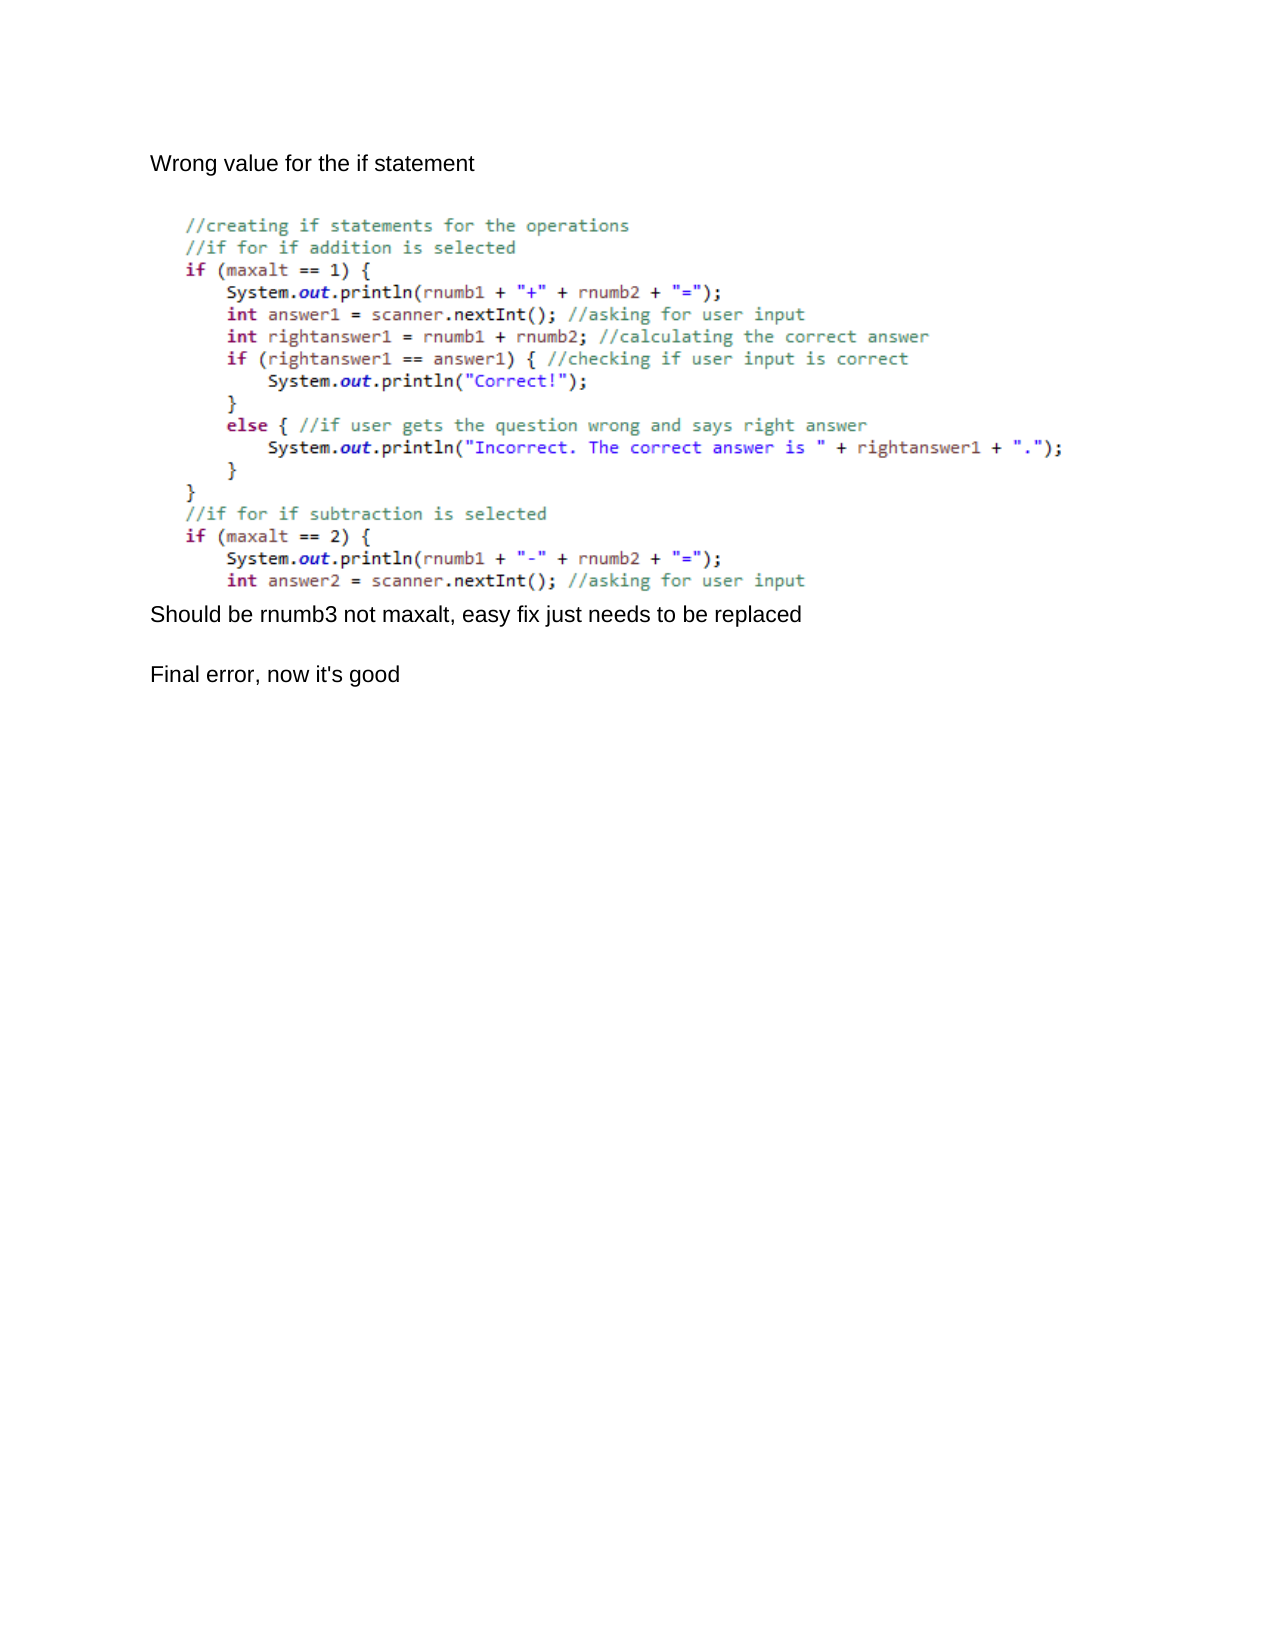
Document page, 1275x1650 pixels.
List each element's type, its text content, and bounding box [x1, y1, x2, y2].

text Final error, now it's good [150, 661, 1125, 687]
picture [150, 180, 1125, 597]
text Should be rnumb3 not maxalt, easy fix just needs to be replaced [150, 601, 1125, 627]
text Wrong value for the if statement [150, 150, 1125, 180]
